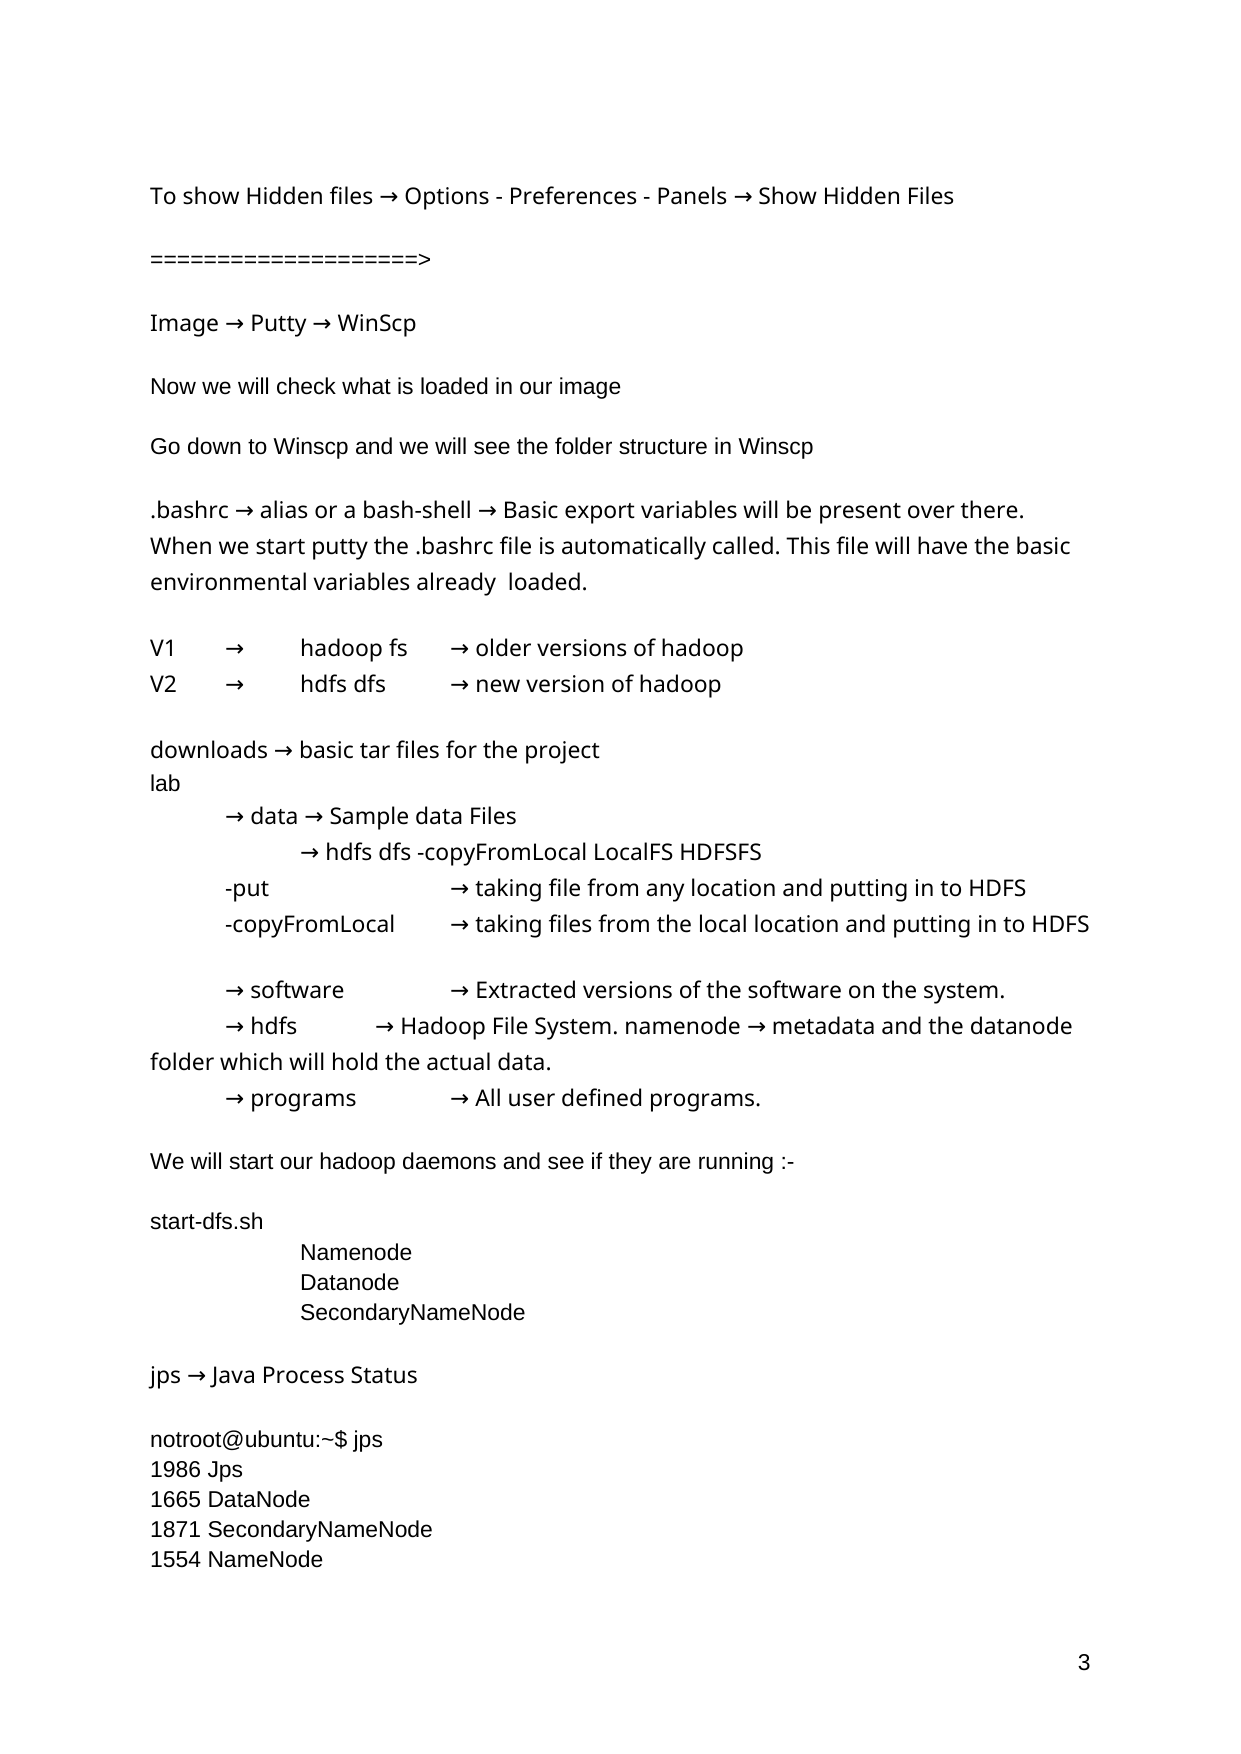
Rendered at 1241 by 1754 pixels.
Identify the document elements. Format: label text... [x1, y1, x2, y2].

text 1986 Jps [150, 1456, 1090, 1482]
text .bashrc → alias or a bash-shell → Basic export variables will be present over there. When we start putty the .bashrc file is automatically called. This file will have the basic environmental variables already loaded. [150, 494, 1090, 597]
text -copyFromLocal → taking files from the local location and putting in to HDFS [150, 908, 1090, 939]
text 1871 SecondaryNameNode [150, 1516, 1090, 1542]
text V2 → hdfs dfs → new version of hadoop [150, 668, 1090, 699]
text SecondaryNameNode [150, 1299, 1090, 1325]
text lab [150, 770, 1090, 796]
text 1665 DataNode [150, 1486, 1090, 1512]
text → hdfs → Hadoop File System. namenode → metadata and the datanode folder which will hold the actual data. [150, 1010, 1090, 1077]
text → hdfs dfs -copyFromLocal LocalFS HDFSFS [150, 836, 1090, 867]
text 1554 NameNode [150, 1546, 1090, 1573]
text → software → Extracted versions of the software on the system. [150, 974, 1090, 1005]
text Go down to Winscp and we will see the folder structure in Winscp [150, 433, 1090, 460]
text Datanode [150, 1269, 1090, 1295]
text Namenode [150, 1238, 1090, 1265]
text downloads → basic tar files for the project [150, 734, 1090, 765]
text → programs → All user defined programs. [150, 1082, 1090, 1113]
text ====================> [150, 246, 1090, 273]
text Image → Putty → WinScp [150, 307, 1090, 338]
text Now we will check what is loaded in our image [150, 373, 1090, 399]
text We will start our hadoop daemons and see if they are running :- [150, 1148, 1090, 1174]
text V1 → hadoop fs → older versions of hadoop [150, 632, 1090, 663]
text notroot@ubuntu:~$ jps [150, 1426, 1090, 1452]
text To show Hidden files → Options - Preferences - Panels → Show Hidden Files [150, 180, 1090, 211]
text → data → Sample data Files [150, 800, 1090, 831]
text -put → taking file from any location and putting in to HDFS [150, 872, 1090, 903]
text jps → Java Process Status [150, 1359, 1090, 1391]
text start-dfs.sh [150, 1208, 1090, 1235]
